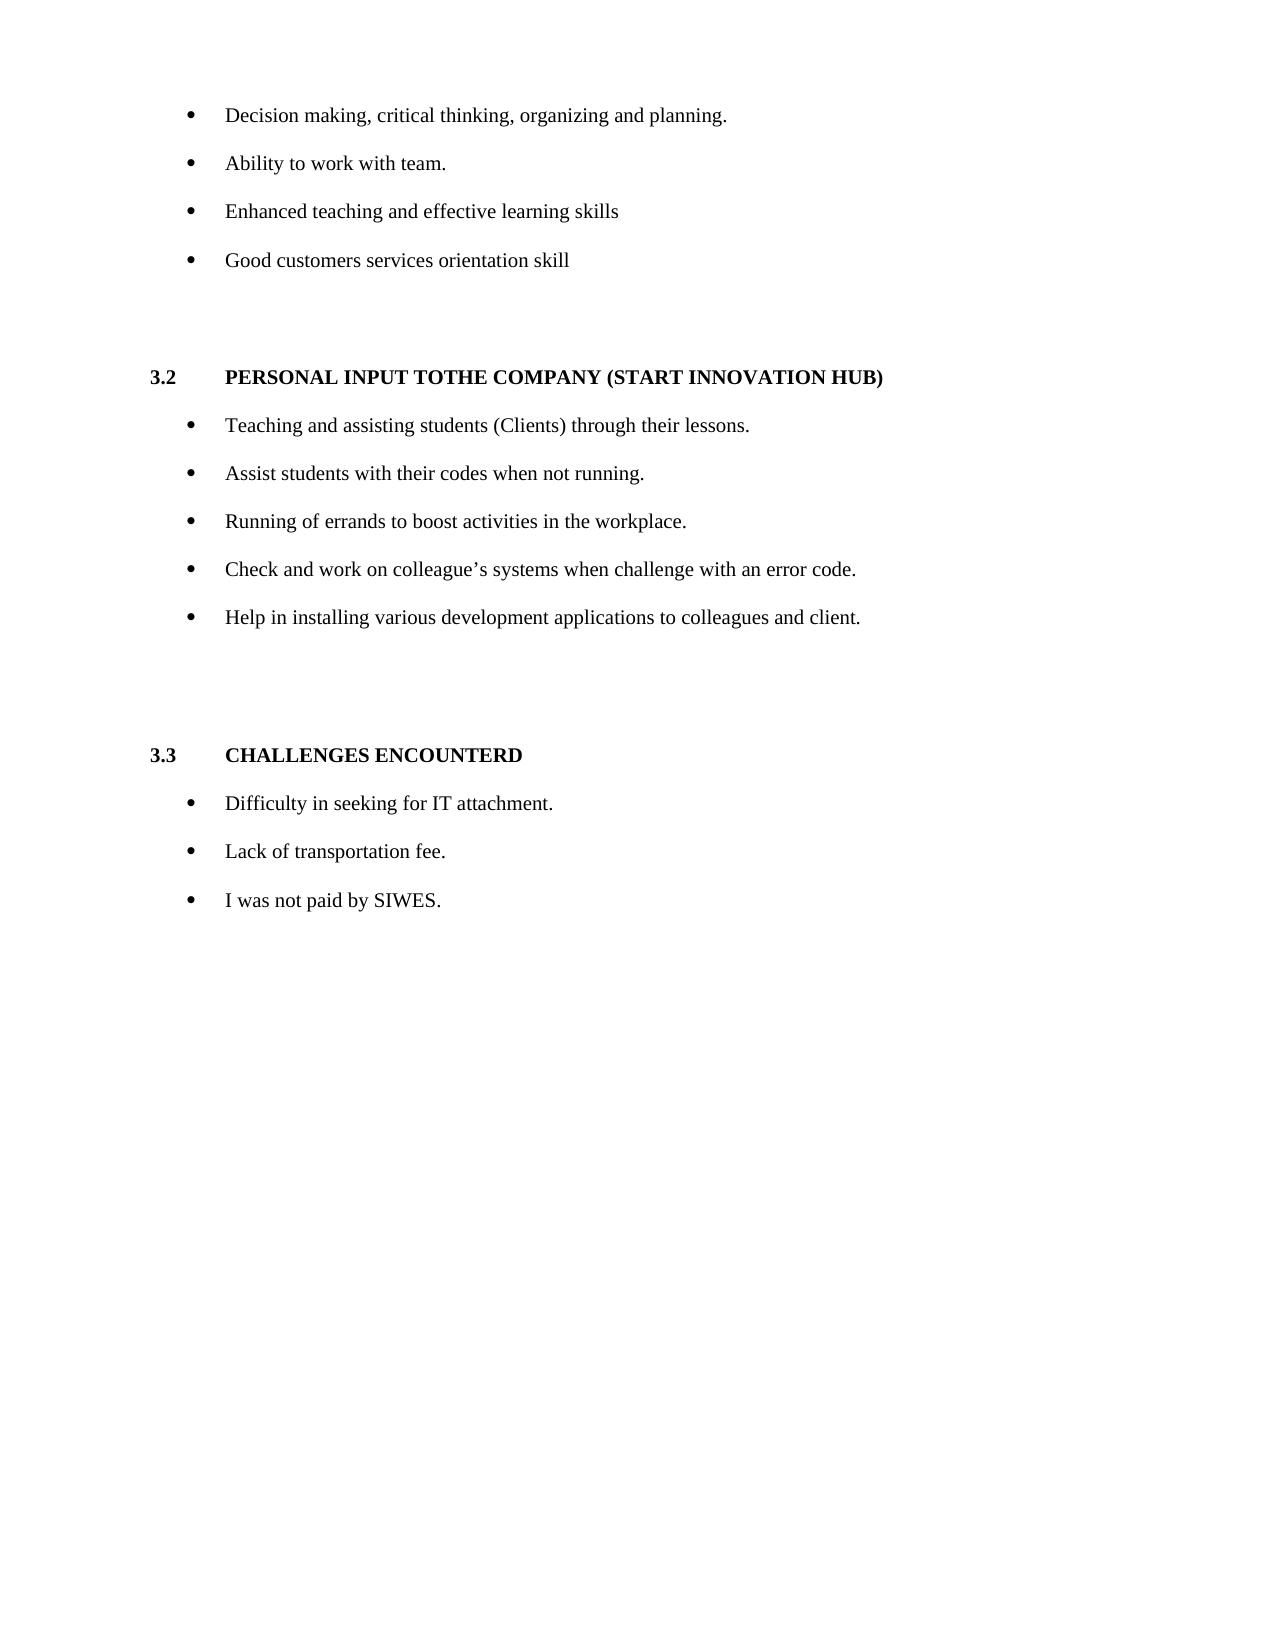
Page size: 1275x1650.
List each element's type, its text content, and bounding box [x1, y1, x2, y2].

list Good customers services orientation skill [187, 247, 1125, 272]
text 3.2 PERSONAL INPUT TOTHE COMPANY (START INNOVATION HUB) [150, 364, 1125, 389]
list Help in installing various development applications to colleagues and client. [187, 605, 1125, 629]
list Difficulty in seeking for IT attachment. [187, 791, 1125, 815]
list Decision making, critical thinking, organizing and planning. [187, 103, 1125, 127]
text 3.3 CHALLENGES ENCOUNTERD [150, 743, 1125, 767]
list Running of errands to boost activities in the workplace. [187, 509, 1125, 533]
list I was not paid by SIWES. [187, 887, 1125, 912]
list Check and work on colleague’s systems when challenge with an error code. [187, 557, 1125, 581]
list Lack of transportation fee. [187, 839, 1125, 863]
list Ability to work with team. [187, 151, 1125, 175]
list Assist students with their codes when not running. [187, 461, 1125, 485]
list Enhanced teaching and effective learning skills [187, 199, 1125, 223]
list Teaching and assisting students (Clients) through their lessons. [187, 413, 1125, 437]
